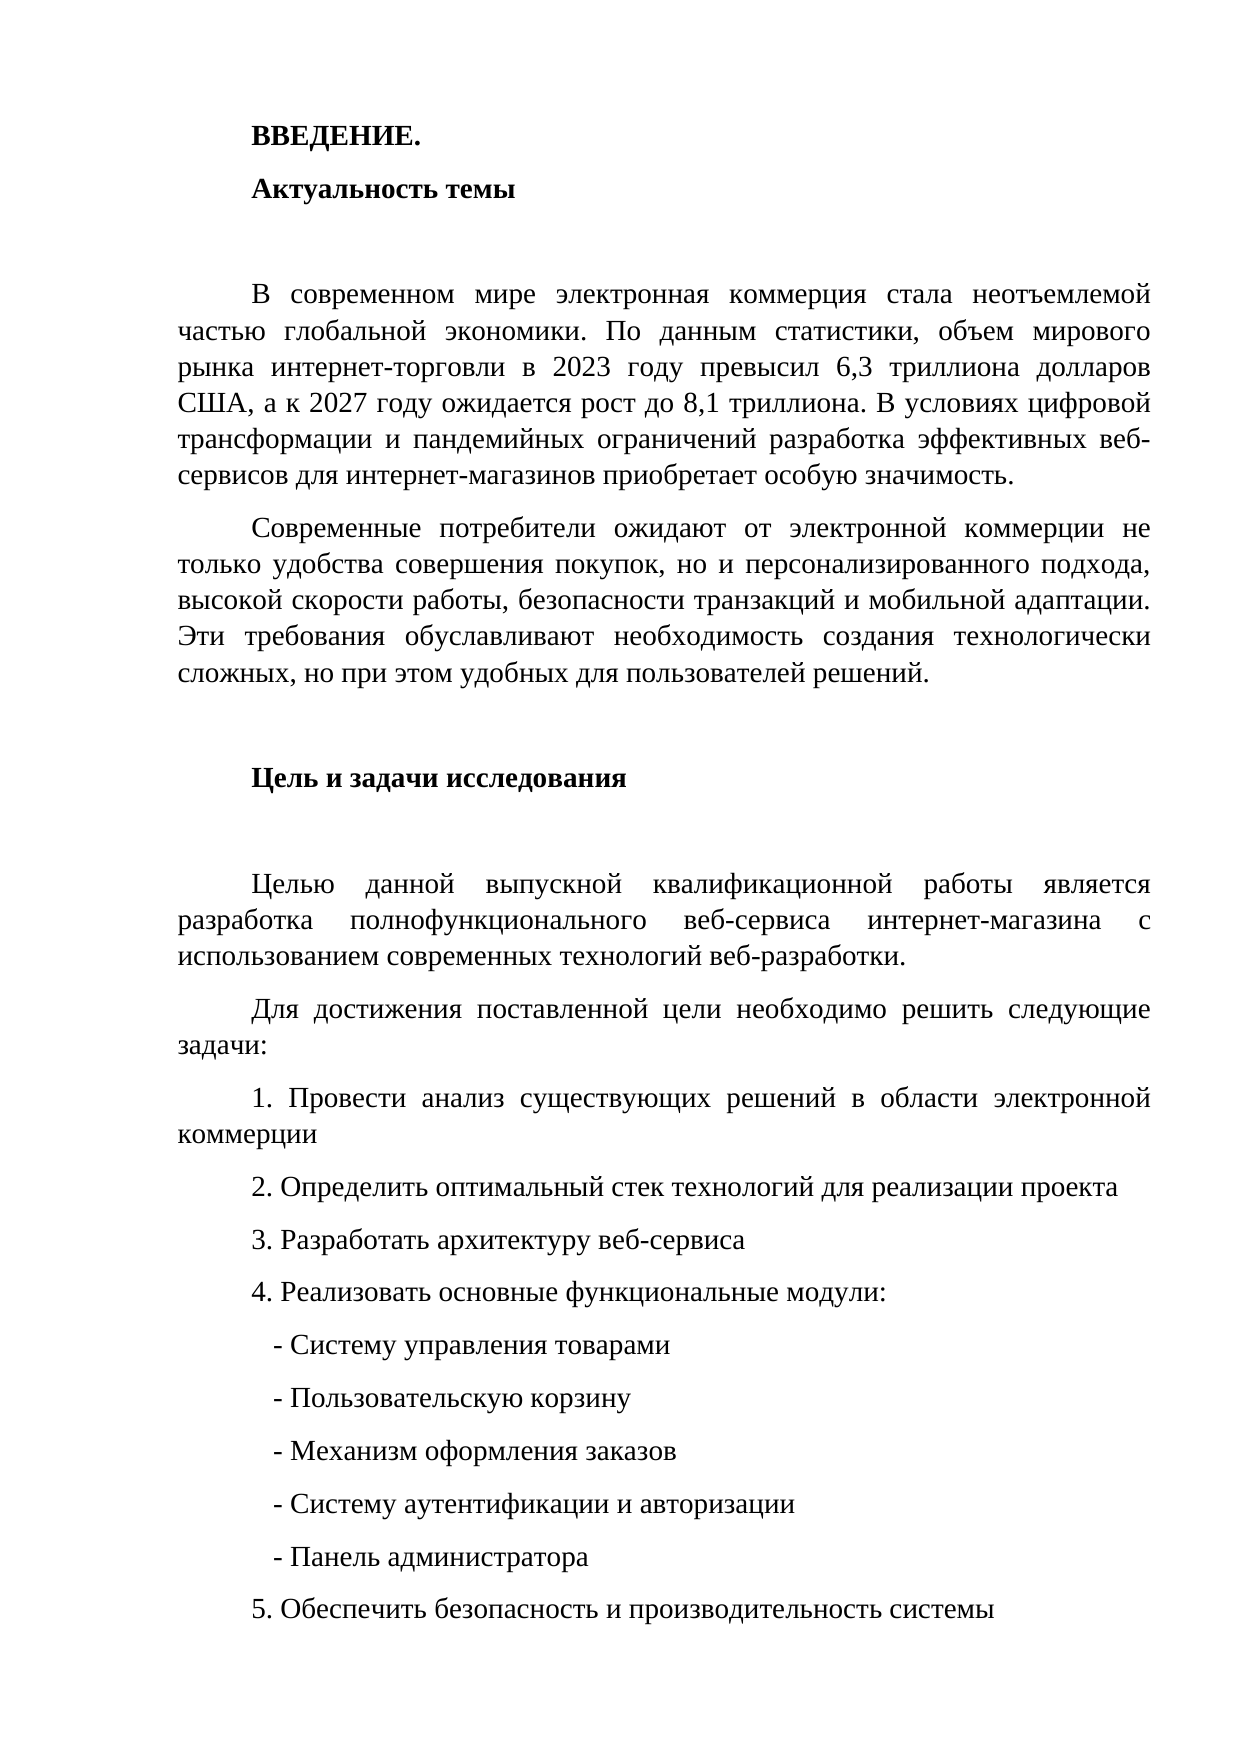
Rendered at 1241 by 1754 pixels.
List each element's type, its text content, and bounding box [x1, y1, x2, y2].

text - Панель администратора [177, 1539, 1152, 1572]
text Современные потребители ожидают от электронной коммерции не только удобства совершения покупок, но и персонализированного подхода, высокой скорости работы, безопасности транзакций и мобильной адаптации. Эти требования обуславливают необходимость создания технологически сложных, но при этом удобных для пользователей решений. [177, 510, 1152, 688]
text Цель и задачи исследования [177, 760, 1152, 794]
text 2. Определить оптимальный стек технологий для реализации проекта [177, 1169, 1152, 1202]
text Для достижения поставленной цели необходимо решить следующие задачи: [177, 991, 1152, 1061]
text 4. Реализовать основные функциональные модули: [177, 1274, 1152, 1308]
text Целью данной выпускной квалификационной работы является разработка полнофункционального веб-сервиса интернет-магазина с использованием современных технологий веб-разработки. [177, 866, 1152, 972]
text - Механизм оформления заказов [177, 1433, 1152, 1467]
text - Пользовательскую корзину [177, 1380, 1152, 1414]
text ВВЕДЕНИЕ. [177, 118, 1152, 152]
text 3. Разработать архитектуру веб-сервиса [177, 1222, 1152, 1255]
text Актуальность темы [177, 171, 1152, 204]
text 5. Обеспечить безопасность и производительность системы [177, 1591, 1152, 1625]
text 1. Провести анализ существующих решений в области электронной коммерции [177, 1080, 1152, 1150]
text - Систему аутентификации и авторизации [177, 1486, 1152, 1519]
text - Систему управления товарами [177, 1327, 1152, 1361]
text В современном мире электронная коммерция стала неотъемлемой частью глобальной экономики. По данным статистики, объем мирового рынка интернет-торговли в 2023 году превысил 6,3 триллиона долларов США, а к 2027 году ожидается рост до 8,1 триллиона. В условиях цифровой трансформации и пандемийных ограничений разработка эффективных веб-сервисов для интернет-магазинов приобретает особую значимость. [177, 277, 1152, 491]
